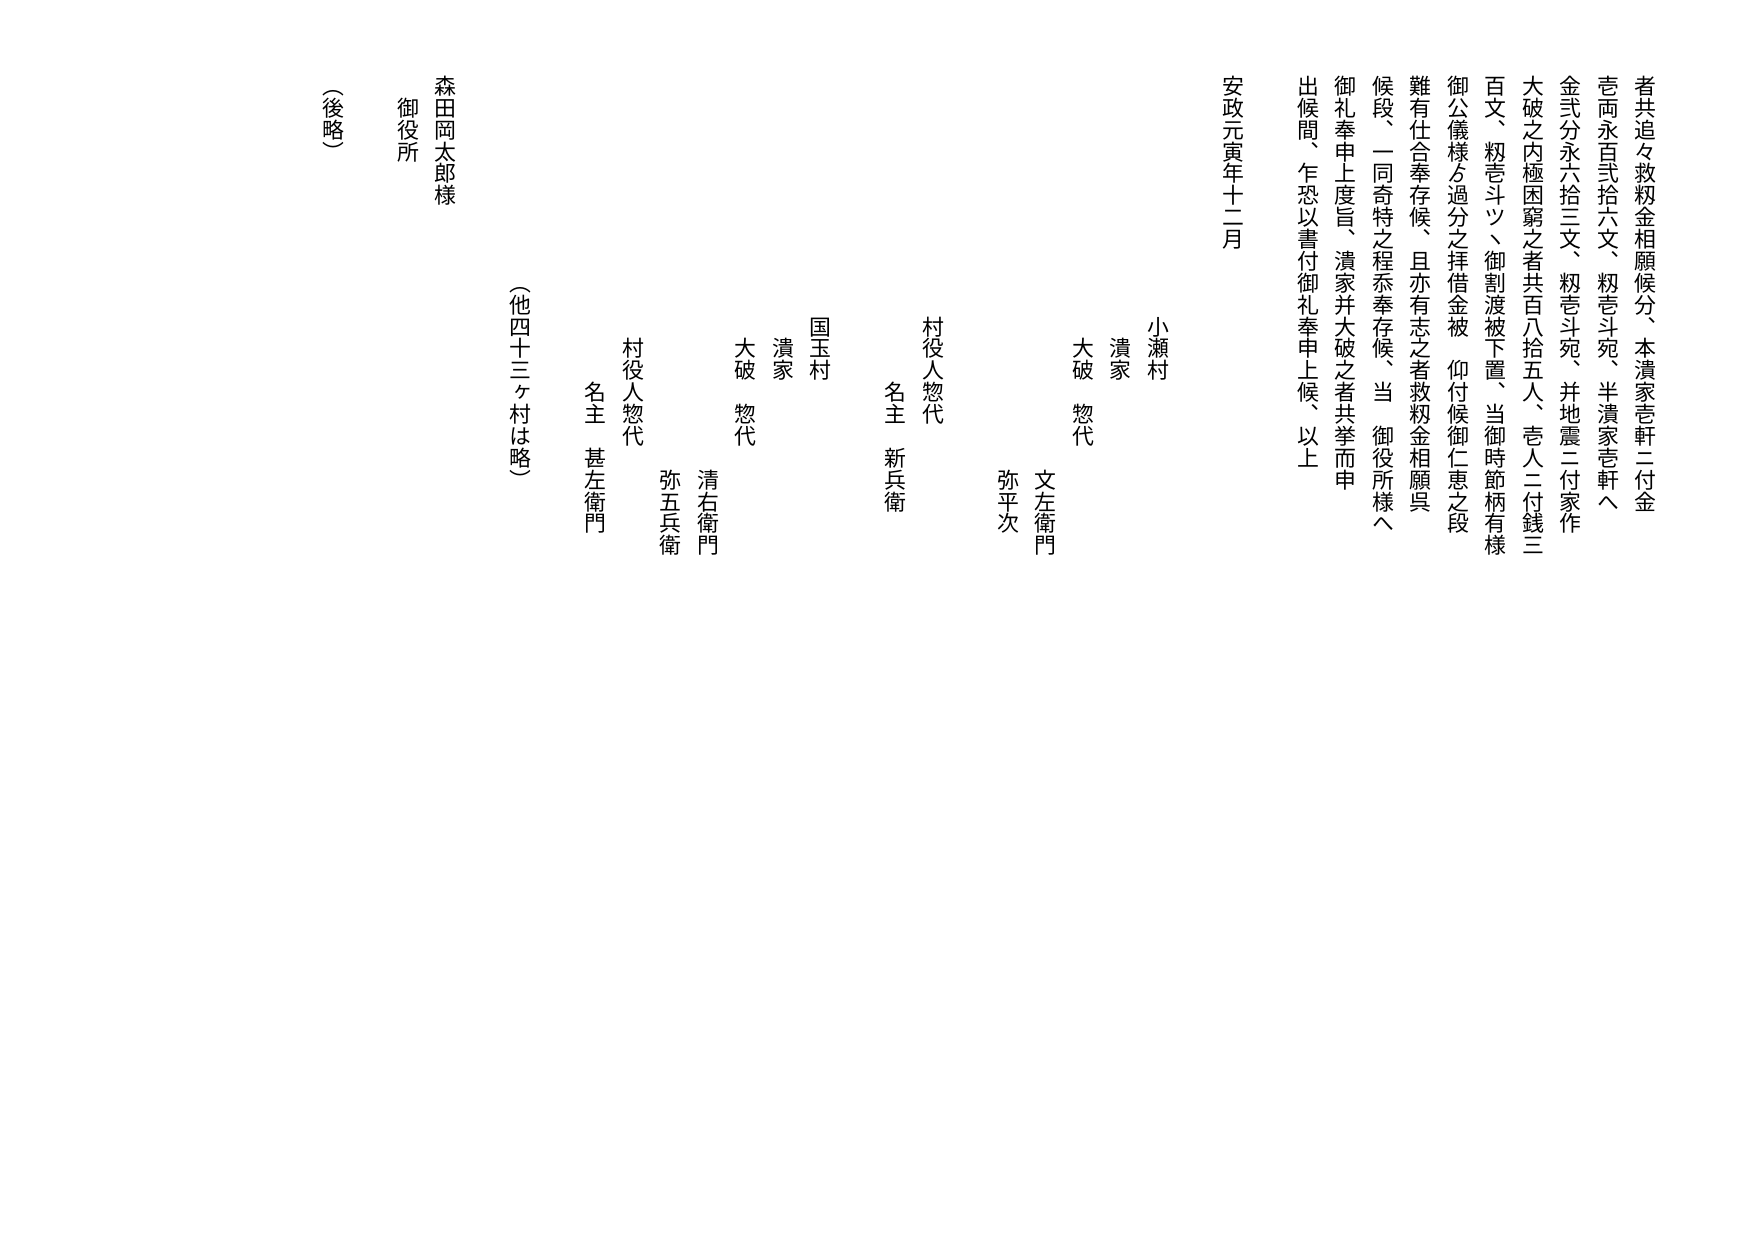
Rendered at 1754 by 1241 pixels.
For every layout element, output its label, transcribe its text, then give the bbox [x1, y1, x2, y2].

text 候段、一同奇特之程忝奉存候、当 御役所様へ [1364, 75, 1402, 1165]
text 国玉村 [802, 75, 839, 1165]
text 潰家 [1102, 75, 1139, 1165]
text 弥平次 [989, 75, 1027, 1165]
text 名主 新兵衛 [877, 75, 914, 1165]
text 出候間、乍恐以書付御礼奉申上候、以上 [1289, 75, 1327, 1165]
text 村役人惣代 [914, 75, 952, 1165]
text 御公儀様ゟ過分之拝借金被 仰付候御仁恵之段 [1439, 75, 1477, 1165]
text 金弐分永六拾三文、籾壱斗宛、并地震ニ付家作 [1552, 75, 1589, 1165]
text 大破 惣代 [1064, 75, 1102, 1165]
text 百文、籾壱斗ツヽ御割渡被下置、当御時節柄有様 [1477, 75, 1514, 1165]
text 大破 惣代 [727, 75, 764, 1165]
text 潰家 [764, 75, 802, 1165]
text 難有仕合奉存候、且亦有志之者救籾金相願呉 [1402, 75, 1439, 1165]
text 小瀬村 [1139, 75, 1177, 1165]
text （後略） [314, 75, 352, 1165]
text 壱両永百弐拾六文、籾壱斗宛、半潰家壱軒へ [1589, 75, 1627, 1165]
text 村役人惣代 [614, 75, 652, 1165]
text 名主 甚左衛門 [577, 75, 614, 1165]
text 安政元寅年十二月 [1214, 75, 1252, 1165]
text 大破之内極困窮之者共百八拾五人、壱人ニ付銭三 [1514, 75, 1552, 1165]
text 文左衛門 [1027, 75, 1064, 1165]
text 御礼奉申上度旨、潰家并大破之者共挙而申 [1327, 75, 1364, 1165]
text 御役所 [389, 75, 427, 1165]
text 森田岡太郎様 [427, 75, 464, 1165]
text 清右衛門 [689, 75, 727, 1165]
text 者共追々救籾金相願候分、本潰家壱軒ニ付金 [1627, 75, 1664, 1165]
text （他四十三ヶ村は略） [502, 75, 539, 1165]
text 弥五兵衛 [652, 75, 689, 1165]
